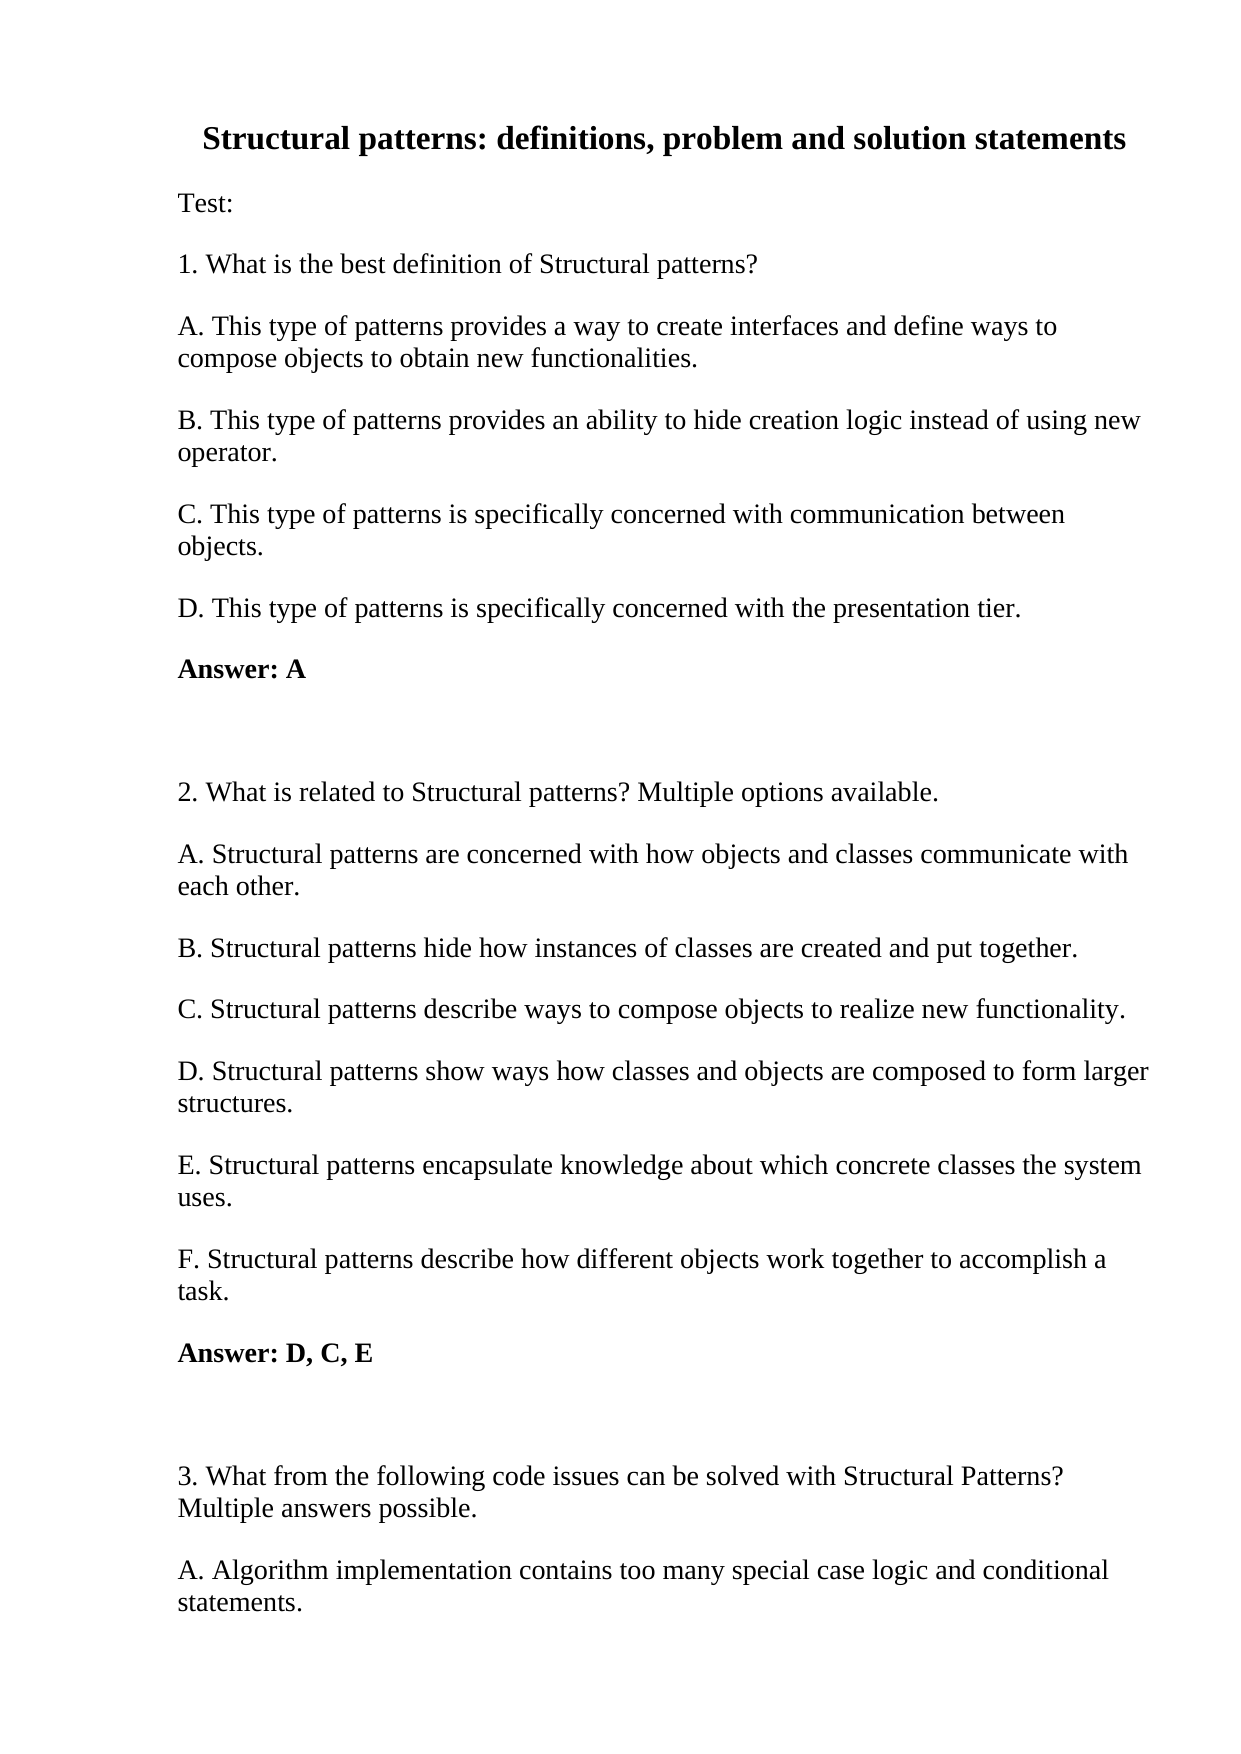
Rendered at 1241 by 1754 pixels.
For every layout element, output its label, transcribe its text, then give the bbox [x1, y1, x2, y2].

text Structural patterns: definitions, problem and solution statements [177, 118, 1152, 156]
text Answer: D, C, E [177, 1336, 1152, 1368]
text C. This type of patterns is specifically concerned with communication between objects. [177, 497, 1152, 561]
text Test: [177, 186, 1152, 218]
text B. This type of patterns provides an ability to hide creation logic instead of using new operator. [177, 403, 1152, 467]
text 3. What from the following code issues can be solved with Structural Patterns? Multiple answers possible. [177, 1459, 1152, 1524]
text Answer: A [177, 652, 1152, 684]
text 2. What is related to Structural patterns? Multiple options available. [177, 775, 1152, 808]
text C. Structural patterns describe ways to compose objects to realize new functionality. [177, 992, 1152, 1025]
text D. This type of patterns is specifically concerned with the presentation tier. [177, 591, 1152, 623]
text A. This type of patterns provides a way to create interfaces and define ways to compose objects to obtain new functionalities. [177, 309, 1152, 373]
text F. Structural patterns describe how different objects work together to accomplish a task. [177, 1242, 1152, 1307]
text 1. What is the best definition of Structural patterns? [177, 247, 1152, 279]
text D. Structural patterns show ways how classes and objects are composed to form larger structures. [177, 1054, 1152, 1119]
text B. Structural patterns hide how instances of classes are created and put together. [177, 931, 1152, 963]
text A. Algorithm implementation contains too many special case logic and conditional statements. [177, 1553, 1152, 1618]
text E. Structural patterns encapsulate knowledge about which concrete classes the system uses. [177, 1148, 1152, 1213]
text A. Structural patterns are concerned with how objects and classes communicate with each other. [177, 837, 1152, 902]
